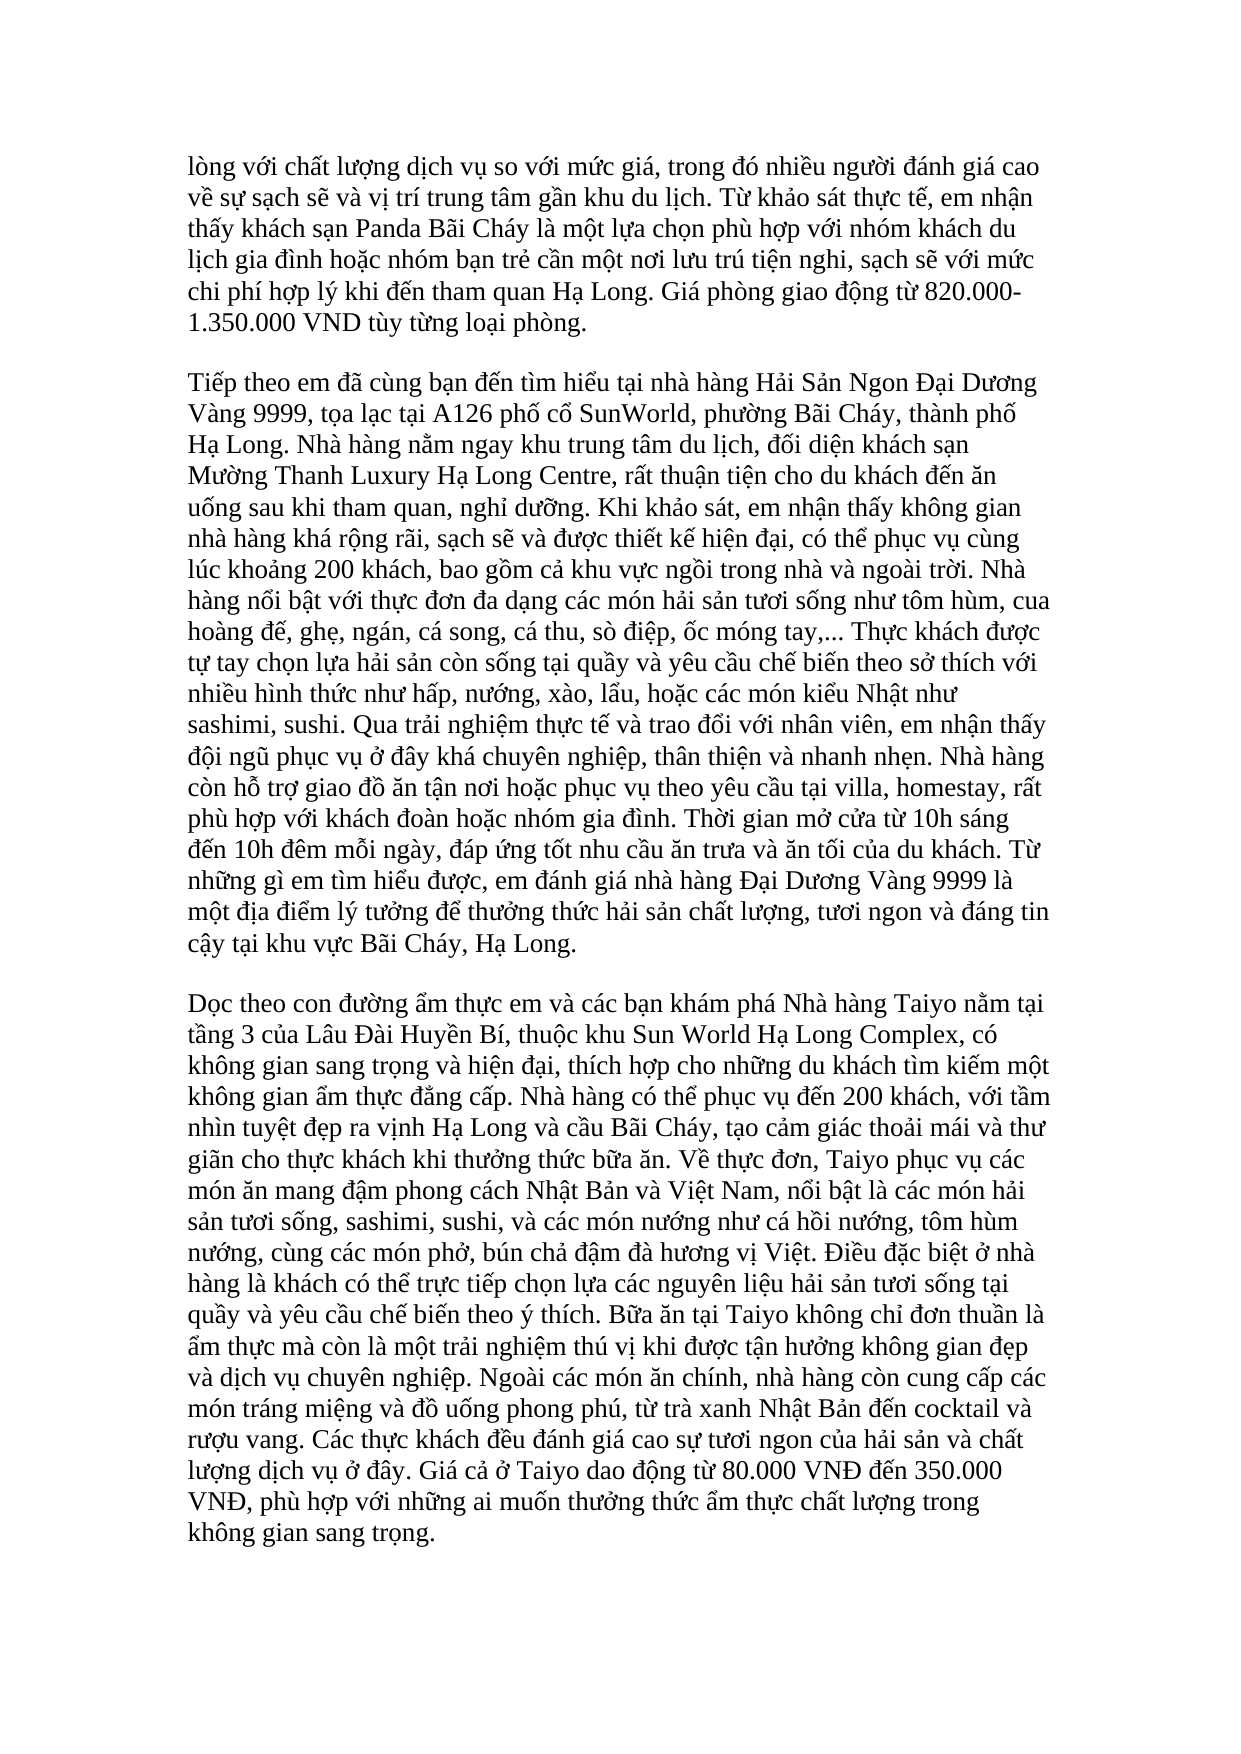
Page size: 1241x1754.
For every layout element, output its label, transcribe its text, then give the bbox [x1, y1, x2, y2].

text Dọc theo con đường ẩm thực em và các bạn khám phá Nhà hàng Taiyo nằm tại tầng 3 của Lâu Đài Huyền Bí, thuộc khu Sun World Hạ Long Complex, có không gian sang trọng và hiện đại, thích hợp cho những du khách tìm kiếm một không gian ẩm thực đẳng cấp. Nhà hàng có thể phục vụ đến 200 khách, với tầm nhìn tuyệt đẹp ra vịnh Hạ Long và cầu Bãi Cháy, tạo cảm giác thoải mái và thư giãn cho thực khách khi thưởng thức bữa ăn. Về thực đơn, Taiyo phục vụ các món ăn mang đậm phong cách Nhật Bản và Việt Nam, nổi bật là các món hải sản tươi sống, sashimi, sushi, và các món nướng như cá hồi nướng, tôm hùm nướng, cùng các món phở, bún chả đậm đà hương vị Việt. Điều đặc biệt ở nhà hàng là khách có thể trực tiếp chọn lựa các nguyên liệu hải sản tươi sống tại quầy và yêu cầu chế biến theo ý thích. Bữa ăn tại Taiyo không chỉ đơn thuần là ẩm thực mà còn là một trải nghiệm thú vị khi được tận hưởng không gian đẹp và dịch vụ chuyên nghiệp. Ngoài các món ăn chính, nhà hàng còn cung cấp các món tráng miệng và đồ uống phong phú, từ trà xanh Nhật Bản đến cocktail và rượu vang. Các thực khách đều đánh giá cao sự tươi ngon của hải sản và chất lượng dịch vụ ở đây. Giá cả ở Taiyo dao động từ 80.000 VNĐ đến 350.000 VNĐ, phù hợp với những ai muốn thưởng thức ẩm thực chất lượng trong không gian sang trọng. [187, 987, 1053, 1548]
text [187, 150, 1053, 337]
text Tiếp theo em đã cùng bạn đến tìm hiểu tại nhà hàng Hải Sản Ngon Đại Dương Vàng 9999, tọa lạc tại A126 phố cổ SunWorld, phường Bãi Cháy, thành phố Hạ Long. Nhà hàng nằm ngay khu trung tâm du lịch, đối diện khách sạn Mường Thanh Luxury Hạ Long Centre, rất thuận tiện cho du khách đến ăn uống sau khi tham quan, nghỉ dưỡng. Khi khảo sát, em nhận thấy không gian nhà hàng khá rộng rãi, sạch sẽ và được thiết kế hiện đại, có thể phục vụ cùng lúc khoảng 200 khách, bao gồm cả khu vực ngồi trong nhà và ngoài trời. Nhà hàng nổi bật với thực đơn đa dạng các món hải sản tươi sống như tôm hùm, cua hoàng đế, ghẹ, ngán, cá song, cá thu, sò điệp, ốc móng tay,... Thực khách được tự tay chọn lựa hải sản còn sống tại quầy và yêu cầu chế biến theo sở thích với nhiều hình thức như hấp, nướng, xào, lẩu, hoặc các món kiểu Nhật như sashimi, sushi. Qua trải nghiệm thực tế và trao đổi với nhân viên, em nhận thấy đội ngũ phục vụ ở đây khá chuyên nghiệp, thân thiện và nhanh nhẹn. Nhà hàng còn hỗ trợ giao đồ ăn tận nơi hoặc phục vụ theo yêu cầu tại villa, homestay, rất phù hợp với khách đoàn hoặc nhóm gia đình. Thời gian mở cửa từ 10h sáng đến 10h đêm mỗi ngày, đáp ứng tốt nhu cầu ăn trưa và ăn tối của du khách. Từ những gì em tìm hiểu được, em đánh giá nhà hàng Đại Dương Vàng 9999 là một địa điểm lý tưởng để thưởng thức hải sản chất lượng, tươi ngon và đáng tin cậy tại khu vực Bãi Cháy, Hạ Long. [187, 366, 1053, 958]
